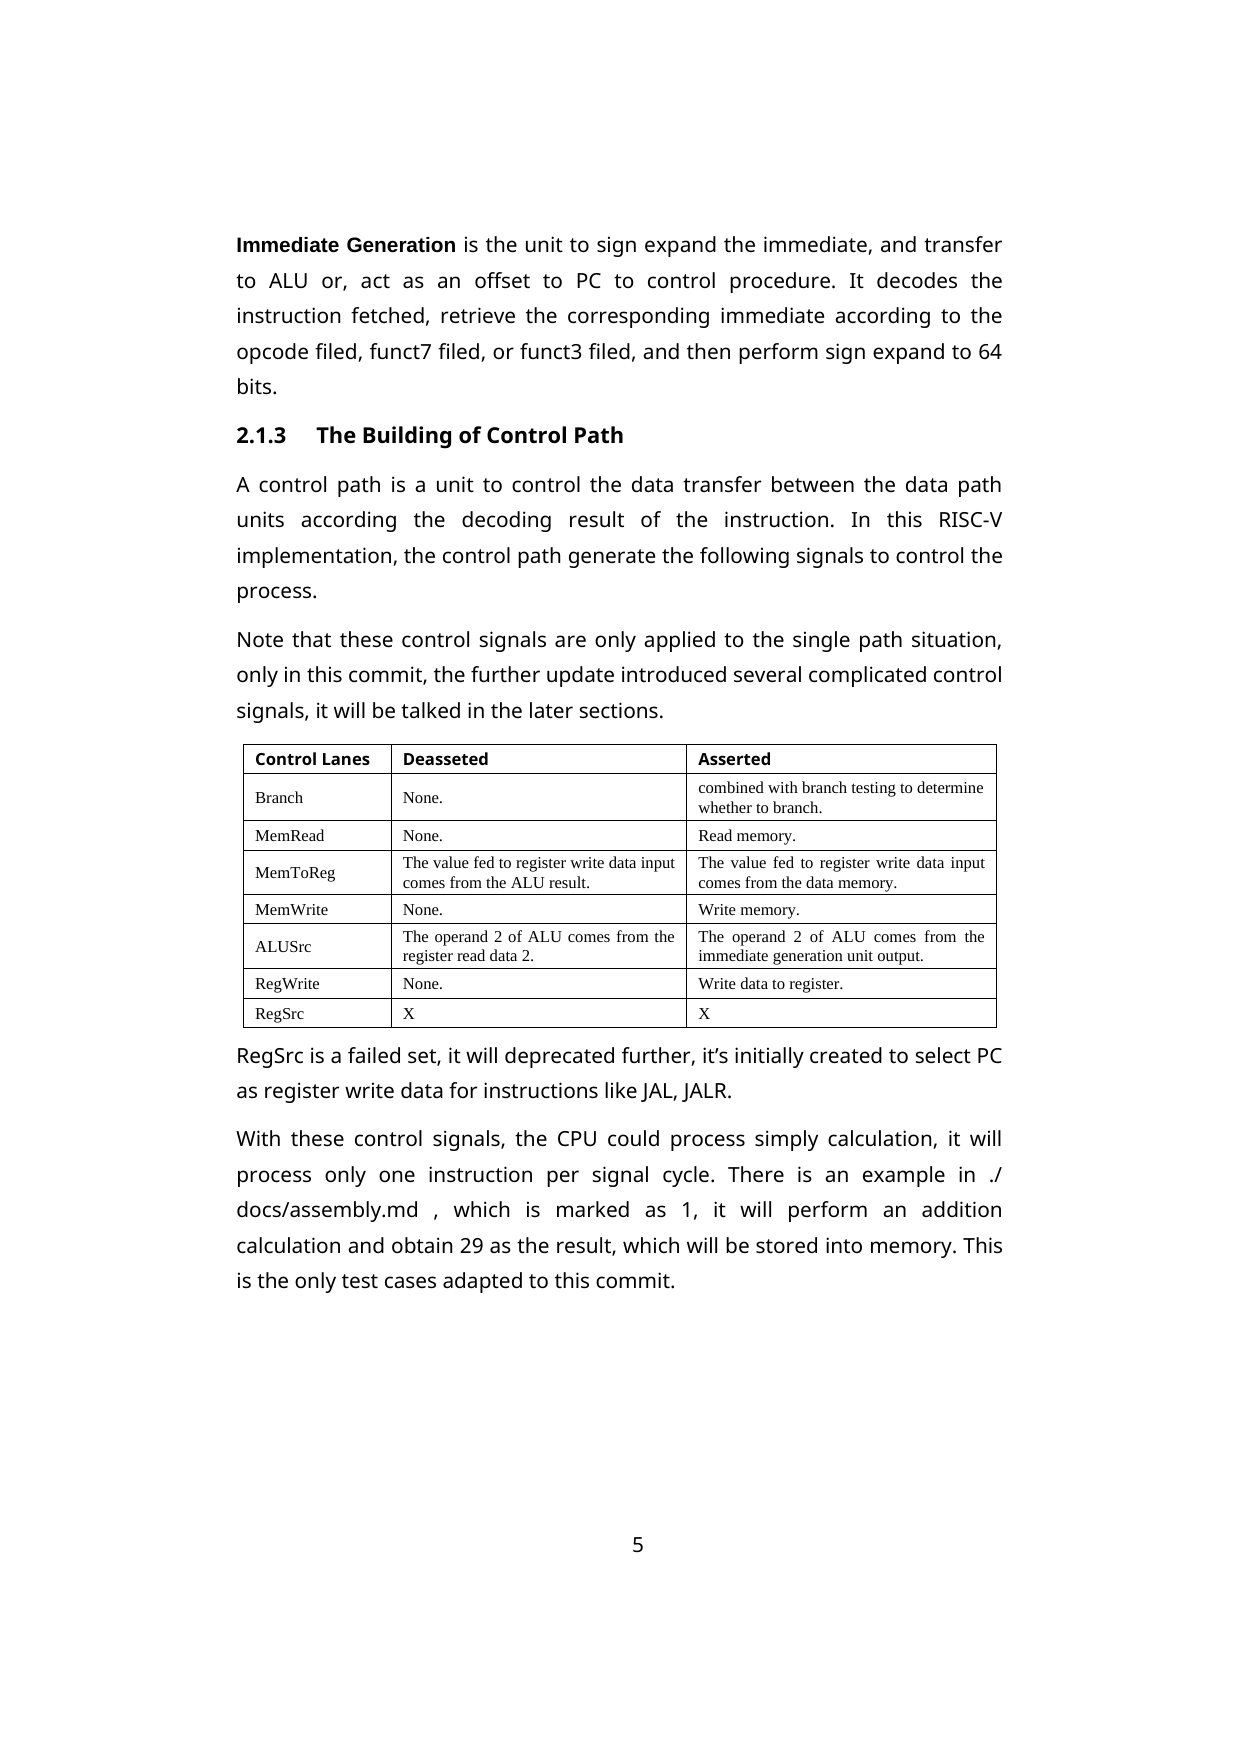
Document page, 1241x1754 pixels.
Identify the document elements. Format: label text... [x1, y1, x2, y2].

text Immediate Generation is the unit to sign expand the immediate, and transfer to ALU or, act as an offset to PC to control procedure. It decodes the instruction fetched, retrieve the corresponding immediate according to the opcode filed, funct7 filed, or funct3 filed, and then perform sign expand to 64 bits. [236, 230, 1004, 401]
table_cell MemRead [244, 821, 391, 850]
text RegSrc is a failed set, it will deprecated further, it’s initially created to select PC as register write data for instructions like JAL, JALR. [236, 1041, 1004, 1105]
text A control path is a unit to control the data transfer between the data path units according the decoding result of the instruction. In this RISC-V implementation, the control path generate the following signals to control the process. [236, 470, 1004, 605]
table_cell None. [392, 969, 686, 998]
table_cell combined with branch testing to determine whether to branch. [687, 774, 996, 820]
table_cell The value fed to register write data input comes from the ALU result. [392, 851, 686, 894]
table_cell RegWrite [244, 969, 391, 998]
text With these control signals, the CPU could process simply calculation, it will process only one instruction per signal cycle. There is an example in ./ docs/assembly.md , which is marked as 1, it will perform an addition calculation and obtain 29 as the result, which will be stored into memory. This is the only test cases adapted to this commit. [236, 1124, 1004, 1295]
table_cell RegSrc [244, 999, 391, 1027]
table_header Control Lanes [244, 745, 391, 773]
table_header Asserted [687, 745, 996, 773]
table_header Deasseted [392, 745, 686, 773]
table_cell Branch [244, 774, 391, 820]
table_cell None. [392, 774, 686, 820]
table_cell None. [392, 821, 686, 850]
table_cell The value fed to register write data input comes from the data memory. [687, 851, 996, 894]
table_cell The operand 2 of ALU comes from the immediate generation unit output. [687, 924, 996, 968]
table_cell ALUSrc [244, 924, 391, 968]
subtitle The Building of Control Path [236, 420, 1004, 450]
table_cell The operand 2 of ALU comes from the register read data 2. [392, 924, 686, 968]
table_cell MemToReg [244, 851, 391, 894]
table_cell Write data to register. [687, 969, 996, 998]
table_cell Read memory. [687, 821, 996, 850]
text Note that these control signals are only applied to the single path situation, only in this commit, the further update introduced several complicated control signals, it will be talked in the later sections. [236, 625, 1004, 724]
table_cell X [392, 999, 686, 1027]
table_cell Write memory. [687, 895, 996, 923]
table_cell X [687, 999, 996, 1027]
table_cell None. [392, 895, 686, 923]
table_cell MemWrite [244, 895, 391, 923]
